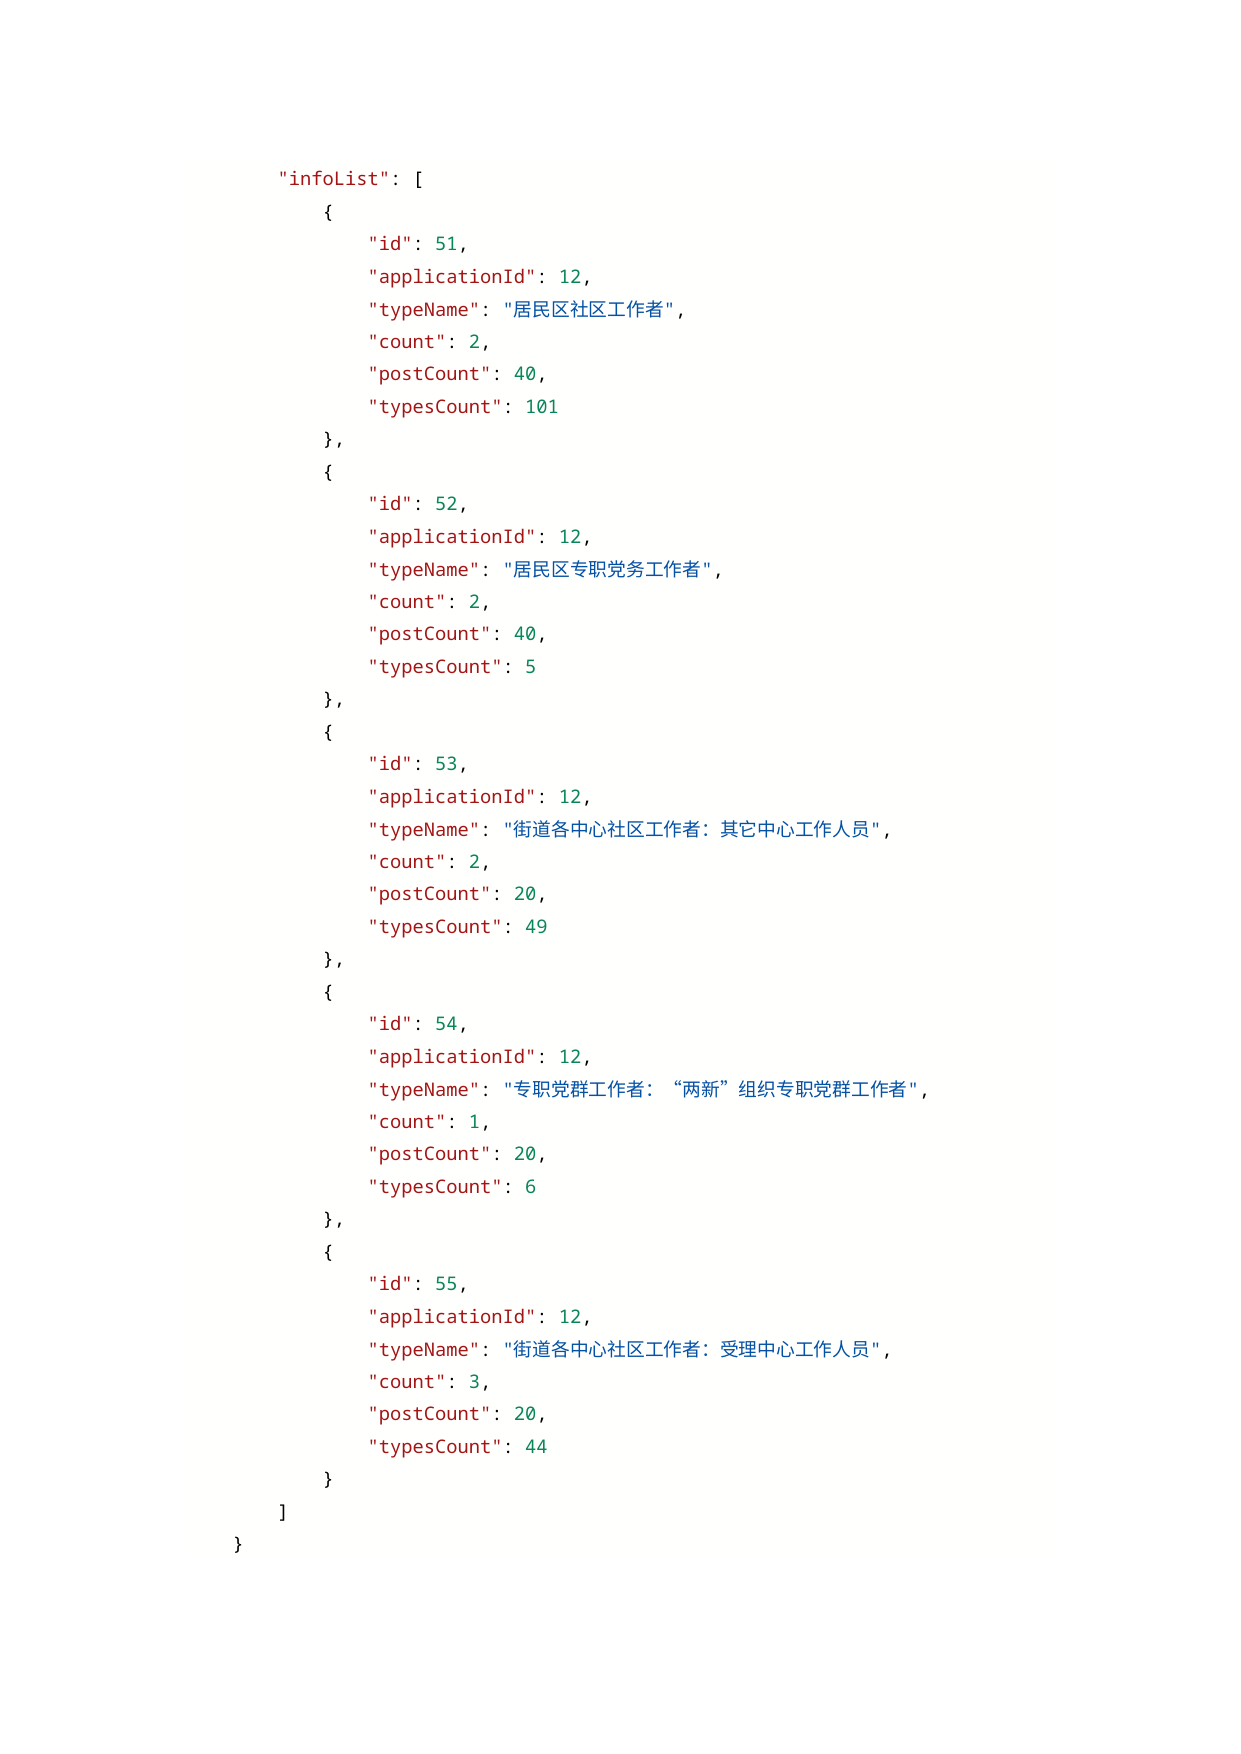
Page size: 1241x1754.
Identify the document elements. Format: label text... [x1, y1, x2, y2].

text "postCount": 40, [187, 357, 1053, 389]
text }, [187, 1202, 1053, 1234]
text "typesCount": 44 [187, 1429, 1053, 1462]
text "postCount": 20, [187, 877, 1053, 909]
text "postCount": 20, [187, 1137, 1053, 1169]
text "count": 2, [187, 584, 1053, 617]
text "postCount": 20, [187, 1397, 1053, 1429]
text "id": 52, [187, 487, 1053, 519]
text "count": 2, [187, 324, 1053, 357]
text "count": 1, [187, 1104, 1053, 1137]
text "id": 53, [187, 747, 1053, 779]
text "typesCount": 6 [187, 1169, 1053, 1202]
text "count": 3, [187, 1364, 1053, 1397]
text }, [187, 422, 1053, 454]
text "typeName": "居民区专职党务工作者", [187, 552, 1053, 584]
text "typeName": "街道各中心社区工作者：其它中心工作人员", [187, 812, 1053, 844]
text "typeName": "居民区社区工作者", [187, 292, 1053, 324]
text "id": 51, [187, 227, 1053, 259]
text "typeName": "街道各中心社区工作者：受理中心工作人员", [187, 1332, 1053, 1364]
text { [187, 714, 1053, 747]
text "applicationId": 12, [187, 259, 1053, 292]
text }, [187, 942, 1053, 974]
text "typesCount": 5 [187, 649, 1053, 682]
text "applicationId": 12, [187, 519, 1053, 552]
text "typeName": "专职党群工作者：“两新”组织专职党群工作者", [187, 1072, 1053, 1104]
text } [187, 1462, 1053, 1494]
text }, [187, 682, 1053, 714]
text "id": 54, [187, 1007, 1053, 1039]
text "typesCount": 101 [187, 389, 1053, 422]
text ] [187, 1494, 1053, 1527]
text { [187, 454, 1053, 487]
text "applicationId": 12, [187, 1039, 1053, 1072]
text { [187, 194, 1053, 227]
text "infoList": [ [187, 162, 1053, 194]
text "id": 55, [187, 1267, 1053, 1299]
text "applicationId": 12, [187, 1299, 1053, 1332]
text { [187, 1234, 1053, 1267]
text "typesCount": 49 [187, 909, 1053, 942]
text "applicationId": 12, [187, 779, 1053, 812]
text "count": 2, [187, 844, 1053, 877]
text "postCount": 40, [187, 617, 1053, 649]
text { [187, 974, 1053, 1007]
text } [187, 1527, 1053, 1559]
